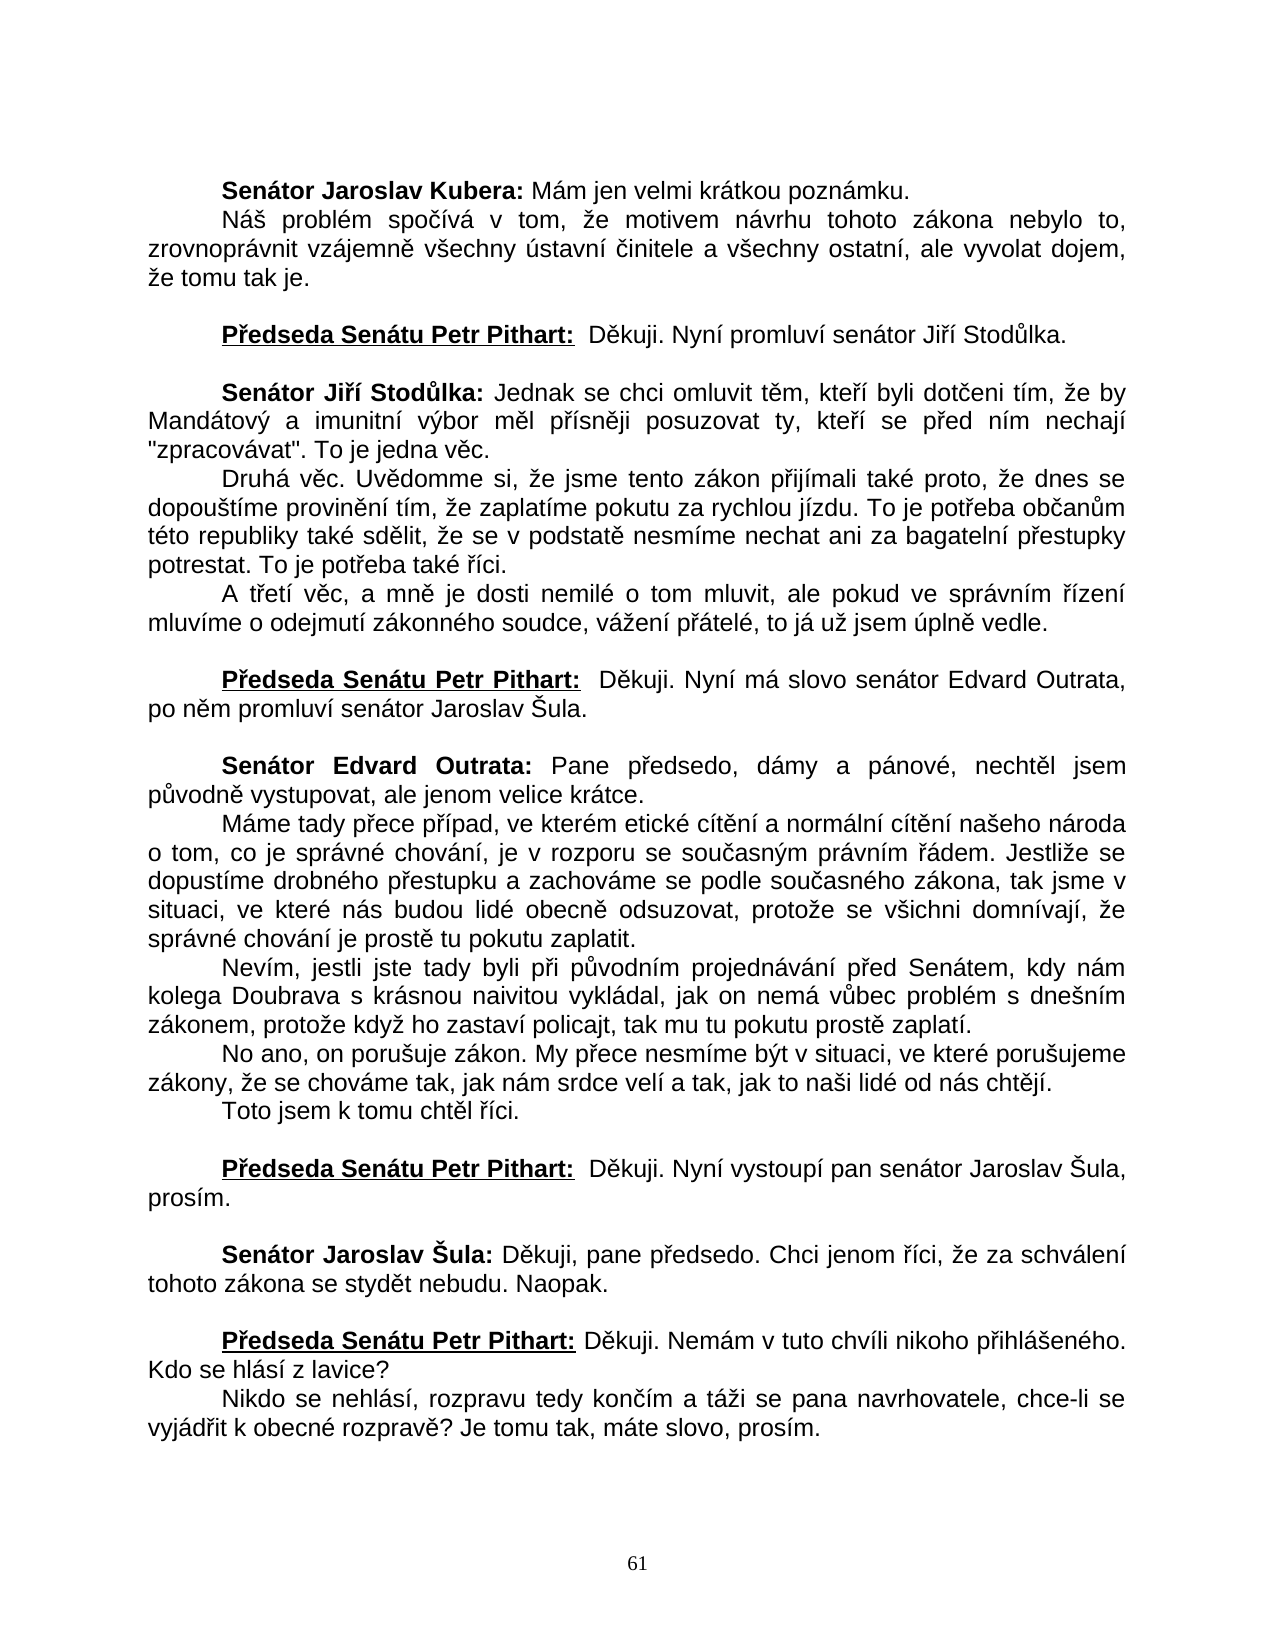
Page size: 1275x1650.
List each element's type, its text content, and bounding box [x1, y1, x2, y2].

text No ano, on porušuje zákon. My přece nesmíme být v situaci, ve které porušujeme zákony, že se chováme tak, jak nám srdce velí a tak, jak to naši lidé od nás chtějí. [148, 1039, 1127, 1096]
text Náš problém spočívá v tom, že motivem návrhu tohoto zákona nebylo to, zrovnoprávnit vzájemně všechny ústavní činitele a všechny ostatní, ale vyvolat dojem, že tomu tak je. [148, 205, 1127, 291]
text Nikdo se nehlásí, rozpravu tedy končím a táži se pana navrhovatele, chce-li se vyjádřit k obecné rozpravě? Je tomu tak, máte slovo, prosím. [148, 1384, 1127, 1441]
text Senátor Jaroslav Šula: Děkuji, pane předsedo. Chci jenom říci, že za schválení tohoto zákona se stydět nebudu. Naopak. [148, 1240, 1127, 1298]
text A třetí věc, a mně je dosti nemilé o tom mluvit, ale pokud ve správním řízení mluvíme o odejmutí zákonného soudce, vážení přátelé, to já už jsem úplně vedle. [148, 579, 1127, 636]
text Nevím, jestli jste tady byli při původním projednávání před Senátem, kdy nám kolega Doubrava s krásnou naivitou vykládal, jak on nemá vůbec problém s dnešním zákonem, protože když ho zastaví policajt, tak mu tu pokutu prostě zaplatí. [148, 953, 1127, 1039]
text Senátor Jaroslav Kubera: Mám jen velmi krátkou poznámku. [148, 176, 1127, 205]
text Předseda Senátu Petr Pithart: Děkuji. Nyní promluví senátor Jiří Stodůlka. [148, 320, 1127, 349]
text Předseda Senátu Petr Pithart: Děkuji. Nemám v tuto chvíli nikoho přihlášeného. Kdo se hlásí z lavice? [148, 1326, 1127, 1384]
text Toto jsem k tomu chtěl říci. [148, 1096, 1127, 1125]
text Předseda Senátu Petr Pithart: Děkuji. Nyní vystoupí pan senátor Jaroslav Šula, prosím. [148, 1154, 1127, 1211]
text Senátor Edvard Outrata: Pane předsedo, dámy a pánové, nechtěl jsem původně vystupovat, ale jenom velice krátce. [148, 751, 1127, 809]
text Předseda Senátu Petr Pithart: Děkuji. Nyní má slovo senátor Edvard Outrata, po něm promluví senátor Jaroslav Šula. [148, 665, 1127, 723]
text Druhá věc. Uvědomme si, že jsme tento zákon přijímali také proto, že dnes se dopouštíme provinění tím, že zaplatíme pokutu za rychlou jízdu. To je potřeba občanům této republiky také sdělit, že se v podstatě nesmíme nechat ani za bagatelní přestupky potrestat. To je potřeba také říci. [148, 464, 1127, 579]
text Máme tady přece případ, ve kterém etické cítění a normální cítění našeho národa o tom, co je správné chování, je v rozporu se současným právním řádem. Jestliže se dopustíme drobného přestupku a zachováme se podle současného zákona, tak jsme v situaci, ve které nás budou lidé obecně odsuzovat, protože se všichni domnívají, že správné chování je prostě tu pokutu zaplatit. [148, 809, 1127, 953]
text Senátor Jiří Stodůlka: Jednak se chci omluvit těm, kteří byli dotčeni tím, že by Mandátový a imunitní výbor měl přísněji posuzovat ty, kteří se před ním nechají "zpracovávat". To je jedna věc. [148, 378, 1127, 464]
